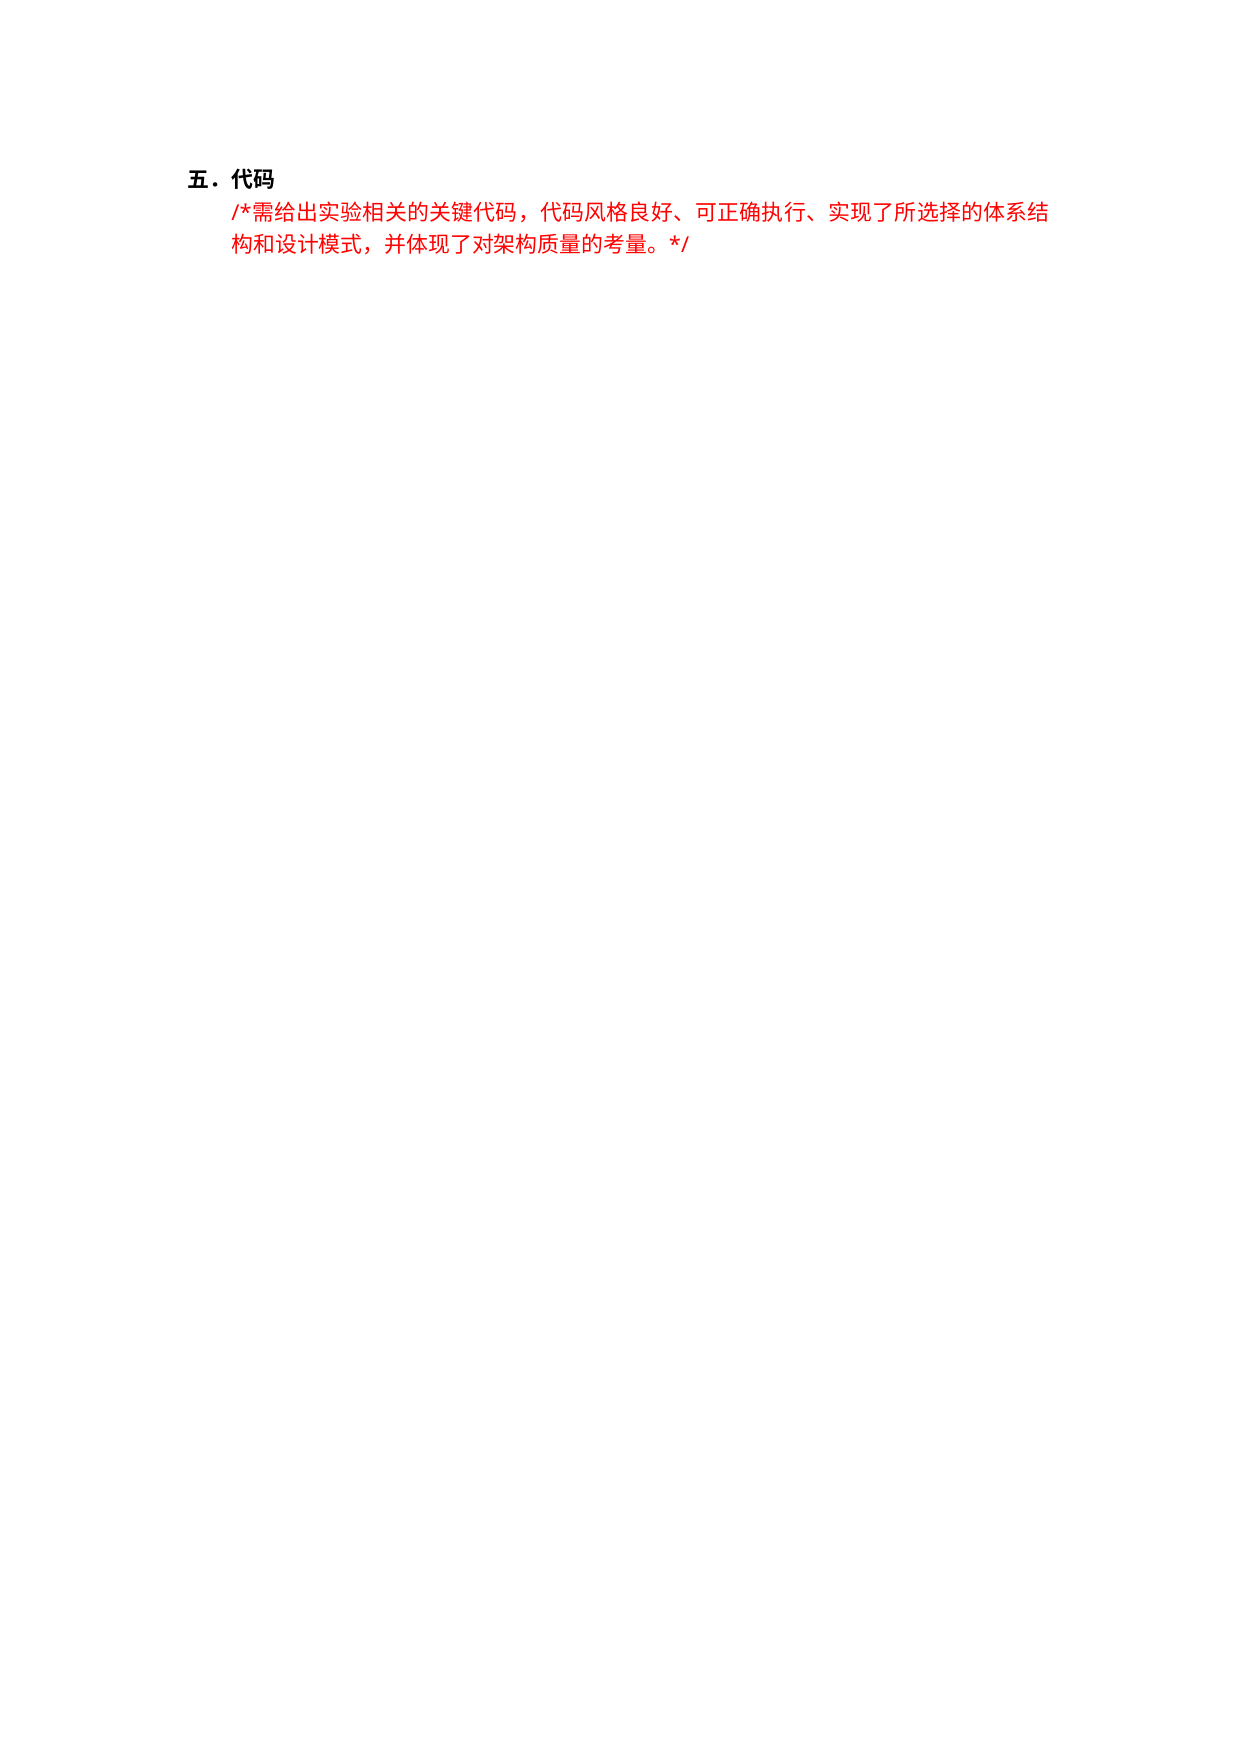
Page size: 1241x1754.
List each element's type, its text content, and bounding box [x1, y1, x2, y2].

text 五．代码 [187, 162, 1053, 194]
text /*需给出实验相关的关键代码，代码风格良好、可正确执行、实现了所选择的体系结构和设计模式，并体现了对架构质量的考量。*/ [231, 194, 1053, 259]
